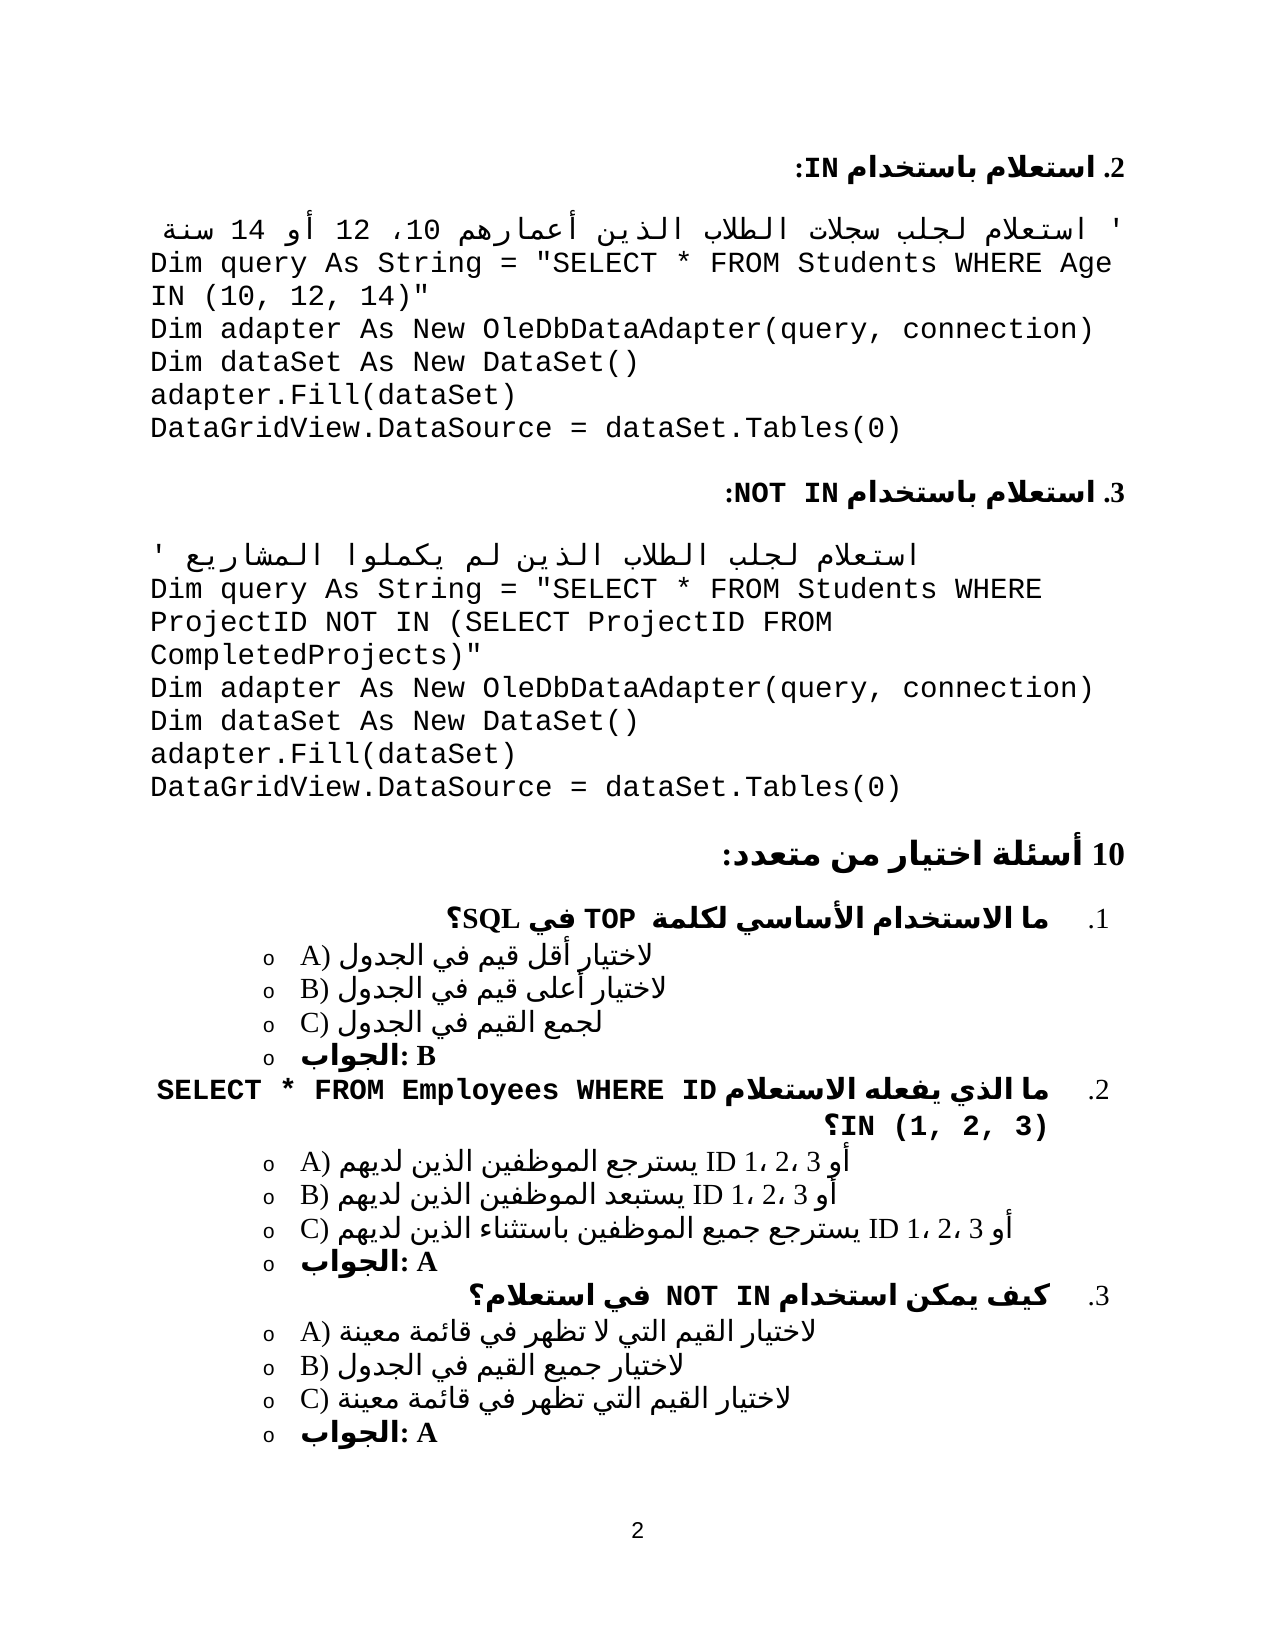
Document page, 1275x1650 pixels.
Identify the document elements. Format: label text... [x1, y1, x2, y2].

text 3. استعلام باستخدام NOT IN: [150, 476, 1125, 512]
text Dim dataSet As New DataSet() [150, 706, 1125, 739]
list B) لاختيار جميع القيم في الجدول [262, 1348, 1125, 1381]
text Dim dataSet As New DataSet() [150, 347, 1125, 380]
list الجواب: A [262, 1244, 1125, 1278]
text Dim adapter As New OleDbDataAdapter(query, connection) [150, 673, 1125, 706]
text adapter.Fill(dataSet) [150, 739, 1125, 772]
list B) يستبعد الموظفين الذين لديهم ID 1، 2، أو 3 [262, 1177, 1125, 1211]
list A) يسترجع الموظفين الذين لديهم ID 1، 2، أو 3 [262, 1144, 1125, 1177]
text 2. استعلام باستخدام IN: [150, 150, 1125, 186]
text DataGridView.DataSource = dataSet.Tables(0) [150, 413, 1125, 446]
text adapter.Fill(dataSet) [150, 380, 1125, 413]
list C) لجمع القيم في الجدول [262, 1005, 1125, 1038]
text ' استعلام لجلب سجلات الطلاب الذين أعمارهم 10، 12 أو 14 سنة [150, 215, 1125, 248]
list A) لاختيار أقل قيم في الجدول [262, 938, 1125, 971]
text ' استعلام لجلب الطلاب الذين لم يكملوا المشاريع [150, 541, 1125, 574]
list كيف يمكن استخدام NOT IN في استعلام؟ [150, 1278, 1087, 1314]
list الجواب: B [262, 1038, 1125, 1072]
text DataGridView.DataSource = dataSet.Tables(0) [150, 772, 1125, 805]
list الجواب: A [262, 1415, 1125, 1448]
text 10 أسئلة اختيار من متعدد: [150, 834, 1125, 872]
list C) يسترجع جميع الموظفين باستثناء الذين لديهم ID 1، 2، أو 3 [262, 1211, 1125, 1244]
text Dim query As String = "SELECT * FROM Students WHERE ProjectID NOT IN (SELECT ProjectID FROM CompletedProjects)" [150, 574, 1125, 673]
list A) لاختيار القيم التي لا تظهر في قائمة معينة [262, 1314, 1125, 1348]
text Dim adapter As New OleDbDataAdapter(query, connection) [150, 314, 1125, 347]
list B) لاختيار أعلى قيم في الجدول [262, 971, 1125, 1005]
list C) لاختيار القيم التي تظهر في قائمة معينة [262, 1381, 1125, 1415]
list ما الذي يفعله الاستعلام SELECT * FROM Employees WHERE ID IN (1, 2, 3)؟ [150, 1072, 1087, 1144]
text Dim query As String = "SELECT * FROM Students WHERE Age IN (10, 12, 14)" [150, 248, 1125, 314]
list ما الاستخدام الأساسي لكلمة TOP في SQL؟ [150, 902, 1087, 938]
